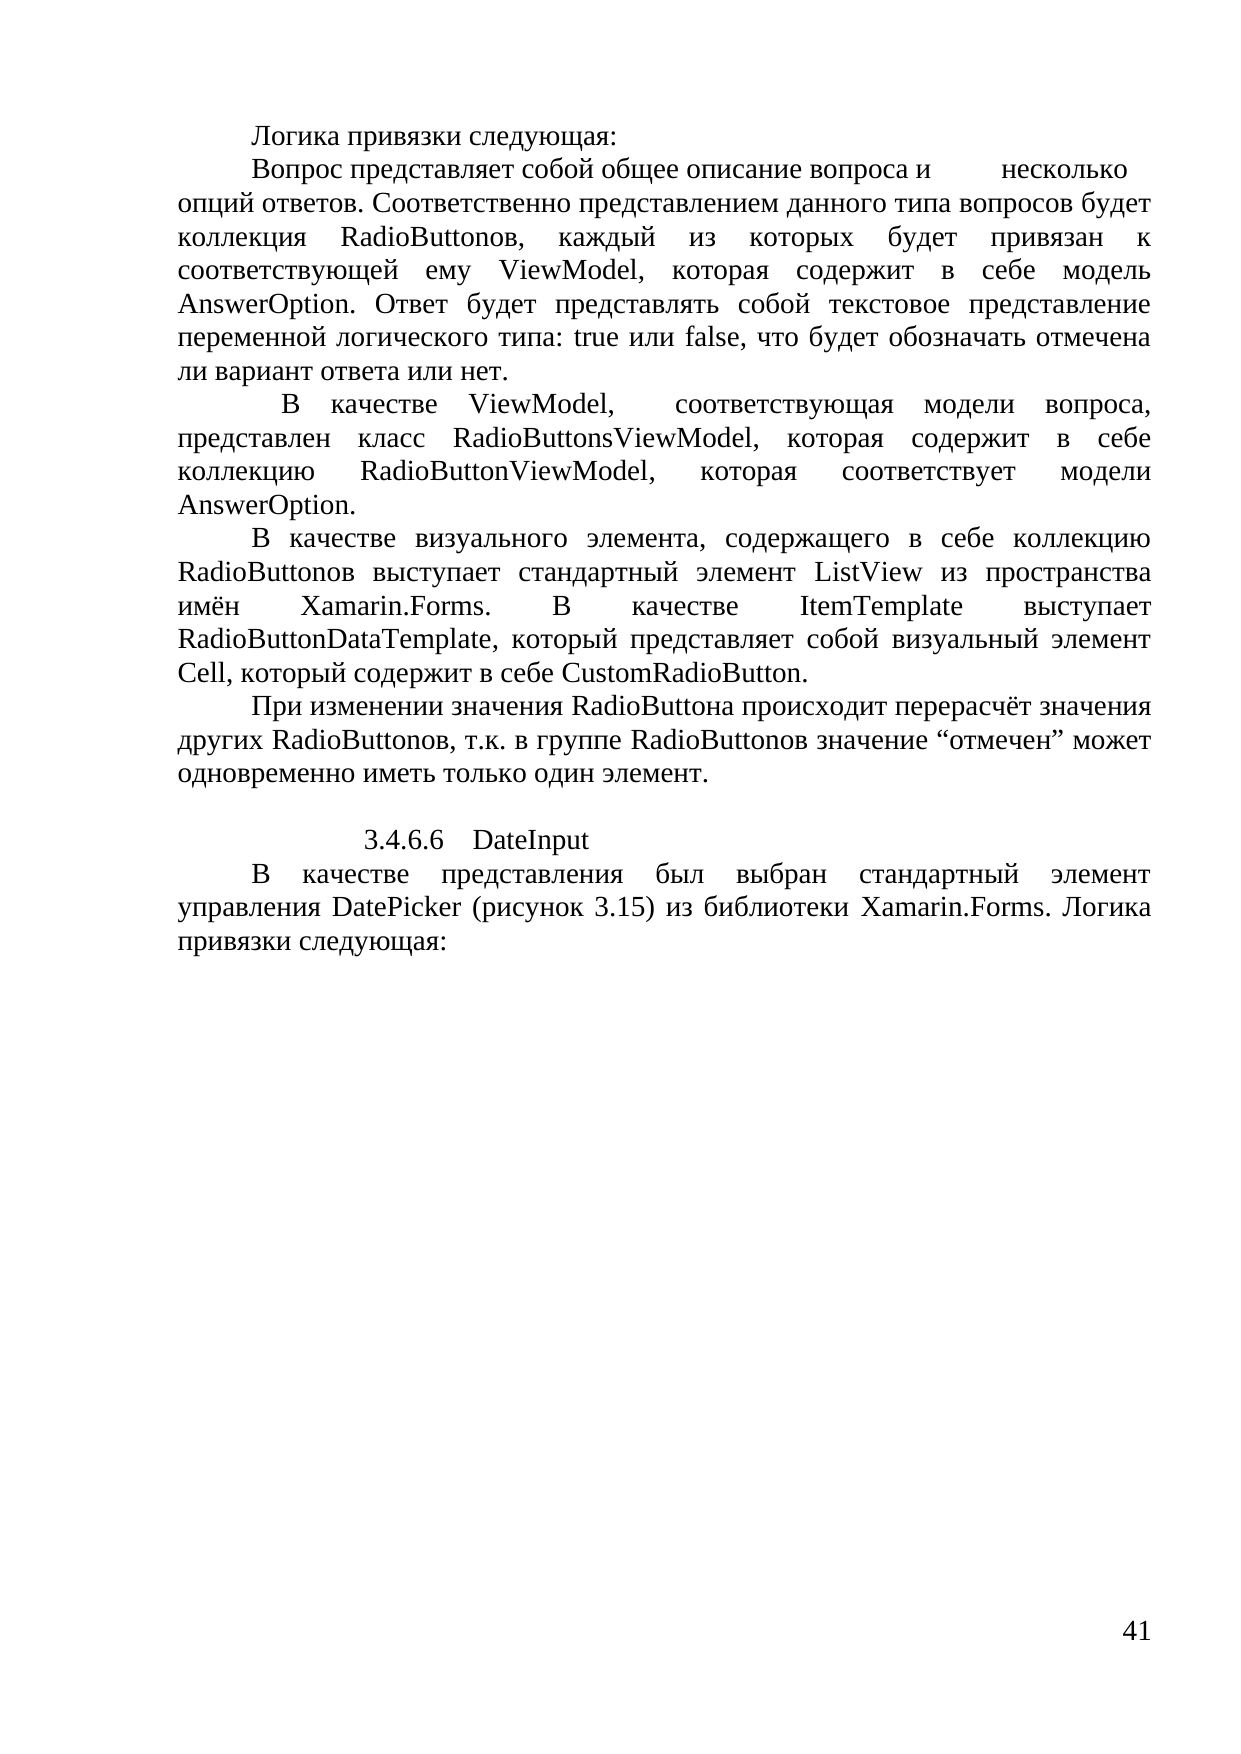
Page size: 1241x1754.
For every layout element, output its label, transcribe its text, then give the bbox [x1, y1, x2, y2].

text Логика привязки следующая: [177, 118, 1152, 152]
list DateInput [363, 822, 1152, 856]
text В качестве визуального элемента, содержащего в себе коллекцию RadioButtonов выступает стандартный элемент ListView из пространства имён Xamarin.Forms. В качестве ItemTemplate выступает RadioButtonDataTemplate, который представляет собой визуальный элемент Cell, который содержит в себе CustomRadioButton. [177, 521, 1152, 688]
text Вопрос представляет собой общее описание вопроса и несколько опций ответов. Соответственно представлением данного типа вопросов будет коллекция RadioButtonов, каждый из которых будет привязан к соответствующей ему ViewModel, которая содержит в себе модель AnswerOption. Ответ будет представлять собой текстовое представление переменной логического типа: true или false, что будет обозначать отмечена ли вариант ответа или нет. [177, 152, 1152, 386]
text В качестве представления был выбран стандартный элемент управления DatePicker (рисунок 3.15) из библиотеки Xamarin.Forms. Логика привязки следующая: [177, 856, 1152, 957]
text При изменении значения RadioButtона происходит перерасчёт значения других RadioButtonов, т.к. в группе RadioButtonов значение “отмечен” может одновременно иметь только один элемент. [177, 688, 1152, 789]
text В качестве ViewModel, соответствующая модели вопроса, представлен класс RadioButtonsViewModel, которая содержит в себе коллекцию RadioButtonViewModel, которая соответствует модели AnswerOption. [177, 386, 1152, 521]
